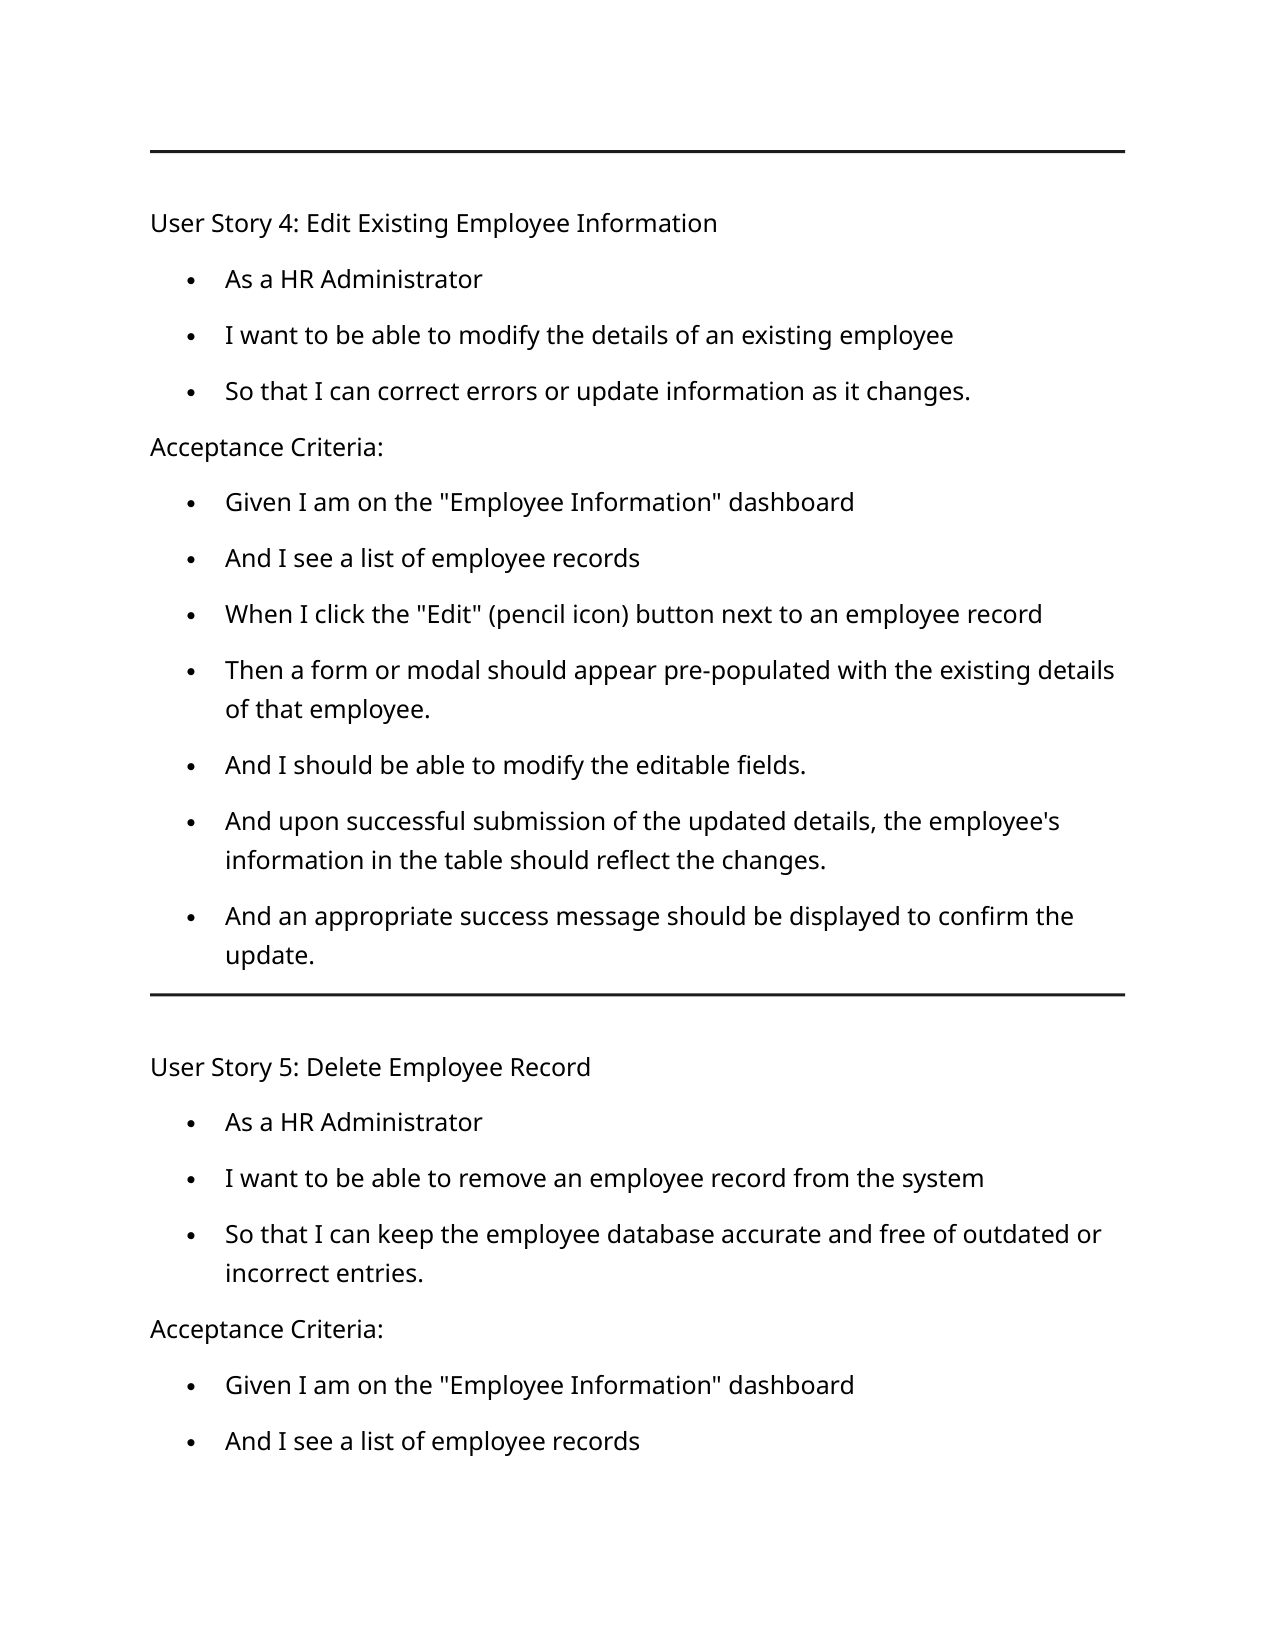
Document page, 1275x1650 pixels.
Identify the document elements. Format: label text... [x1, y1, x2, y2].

list And I see a list of employee records [187, 541, 1125, 575]
list And upon successful submission of the updated details, the employee's information in the table should reflect the changes. [187, 803, 1125, 877]
list Then a form or modal should appear pre-populated with the existing details of that employee. [187, 652, 1125, 726]
list And an appropriate success message should be displayed to confirm the update. [187, 898, 1125, 972]
list When I click the "Edit" (pencil icon) button next to an employee record [187, 597, 1125, 631]
text User Story 5: Delete Employee Record [150, 1049, 1125, 1083]
list I want to be able to modify the details of an existing employee [187, 317, 1125, 352]
list As a HR Administrator [187, 262, 1125, 296]
list Given I am on the "Employee Information" dashboard [187, 1367, 1125, 1402]
list So that I can correct errors or update information as it changes. [187, 373, 1125, 407]
list And I see a list of employee records [187, 1423, 1125, 1457]
list As a HR Administrator [187, 1105, 1125, 1139]
list I want to be able to remove an employee record from the system [187, 1161, 1125, 1195]
list And I should be able to modify the editable fields. [187, 747, 1125, 782]
list So that I can keep the employee database accurate and free of outdated or incorrect entries. [187, 1217, 1125, 1290]
list Given I am on the "Employee Information" dashboard [187, 485, 1125, 519]
text User Story 4: Edit Existing Employee Information [150, 206, 1125, 240]
text Acceptance Criteria: [150, 1312, 1125, 1346]
text Acceptance Criteria: [150, 429, 1125, 463]
